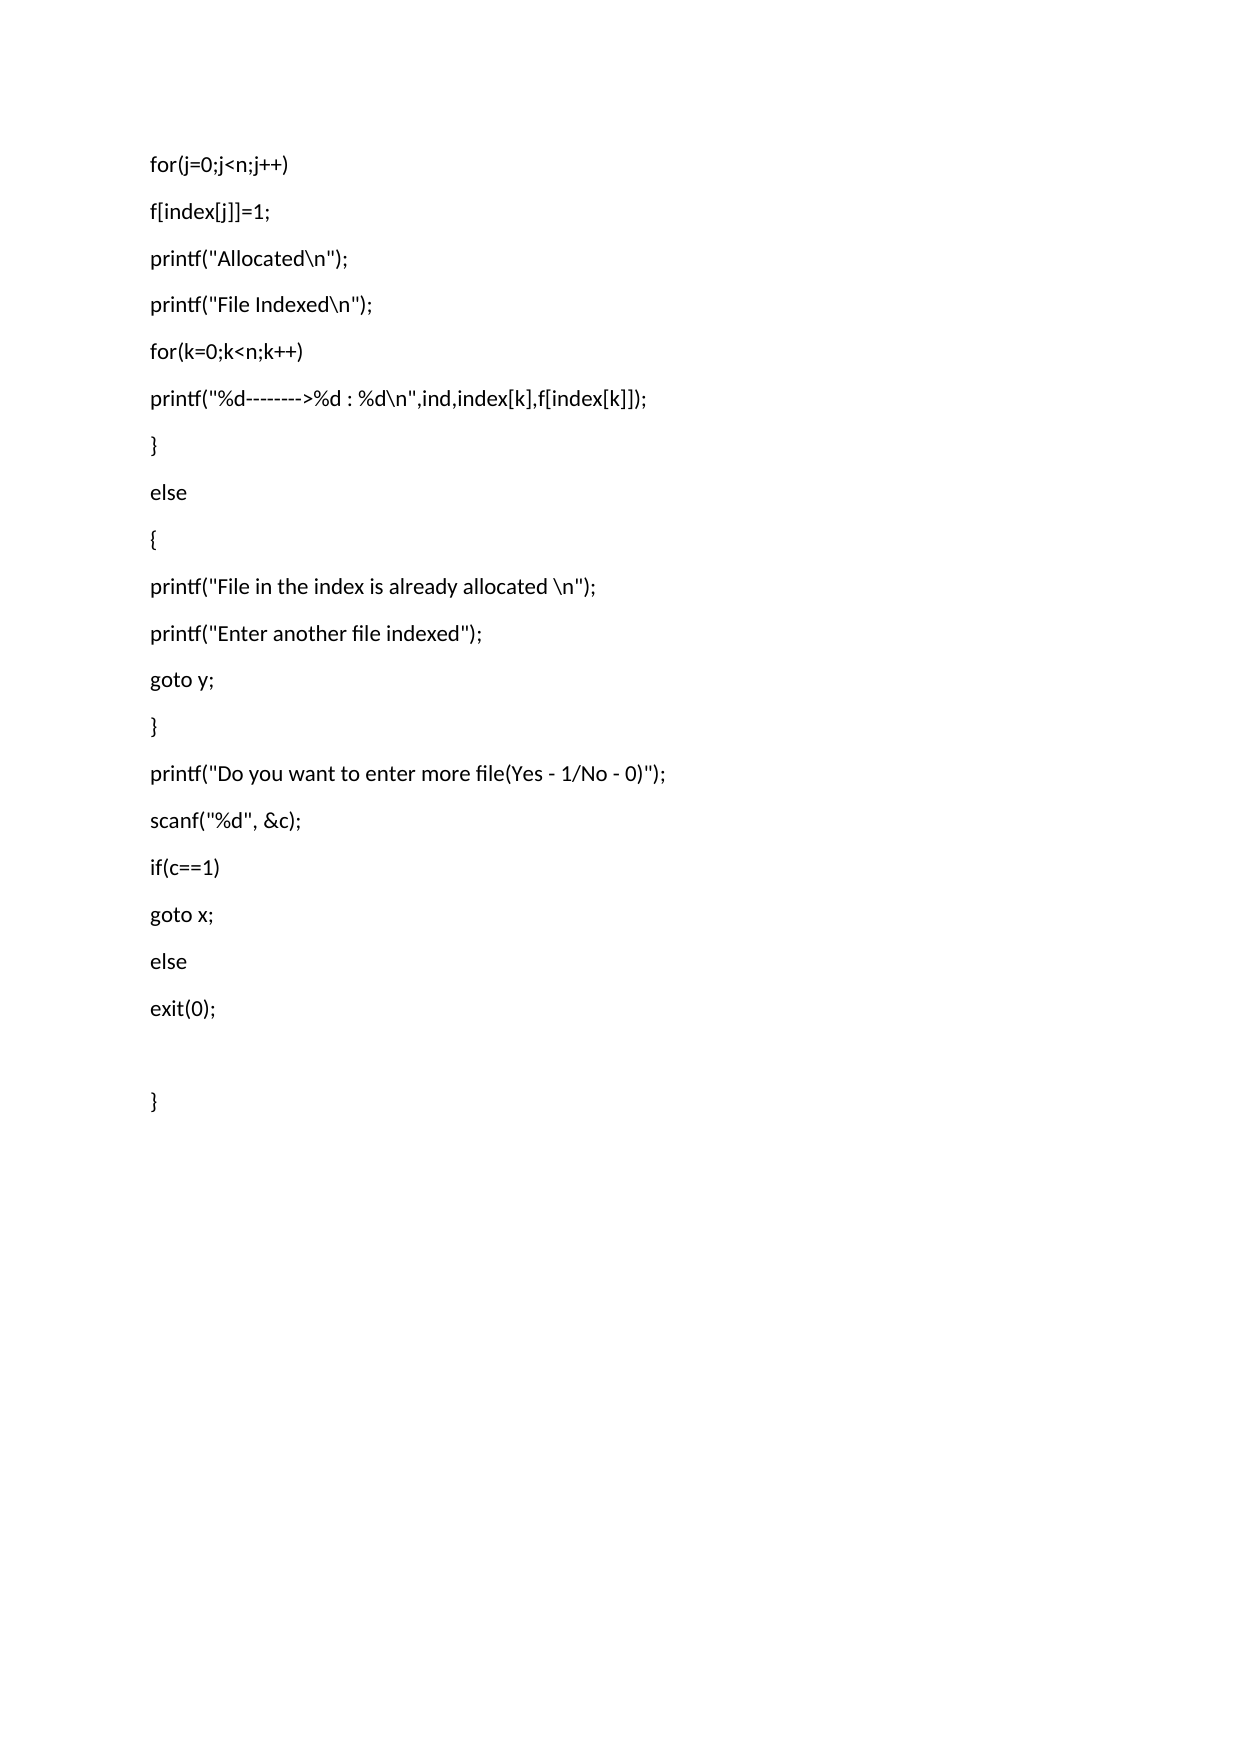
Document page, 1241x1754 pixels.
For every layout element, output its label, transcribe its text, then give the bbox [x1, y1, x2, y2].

text goto x; [150, 900, 1090, 928]
text } [150, 431, 1090, 459]
text } [150, 1087, 1090, 1116]
text printf("File Indexed\n"); [150, 291, 1090, 319]
text for(k=0;k<n;k++) [150, 337, 1090, 366]
text for(j=0;j<n;j++) [150, 150, 1090, 178]
text printf("%d-------->%d : %d\n",ind,index[k],f[index[k]]); [150, 384, 1090, 412]
text printf("Do you want to enter more file(Yes - 1/No - 0)"); [150, 759, 1090, 787]
text goto y; [150, 666, 1090, 694]
text f[index[j]]=1; [150, 197, 1090, 225]
text printf("Allocated\n"); [150, 244, 1090, 272]
text else [150, 478, 1090, 506]
text printf("Enter another file indexed"); [150, 619, 1090, 647]
text printf("File in the index is already allocated \n"); [150, 572, 1090, 600]
text { [150, 525, 1090, 553]
text else [150, 947, 1090, 975]
text exit(0); [150, 994, 1090, 1022]
text } [150, 712, 1090, 741]
text scanf("%d", &c); [150, 806, 1090, 834]
text if(c==1) [150, 853, 1090, 881]
